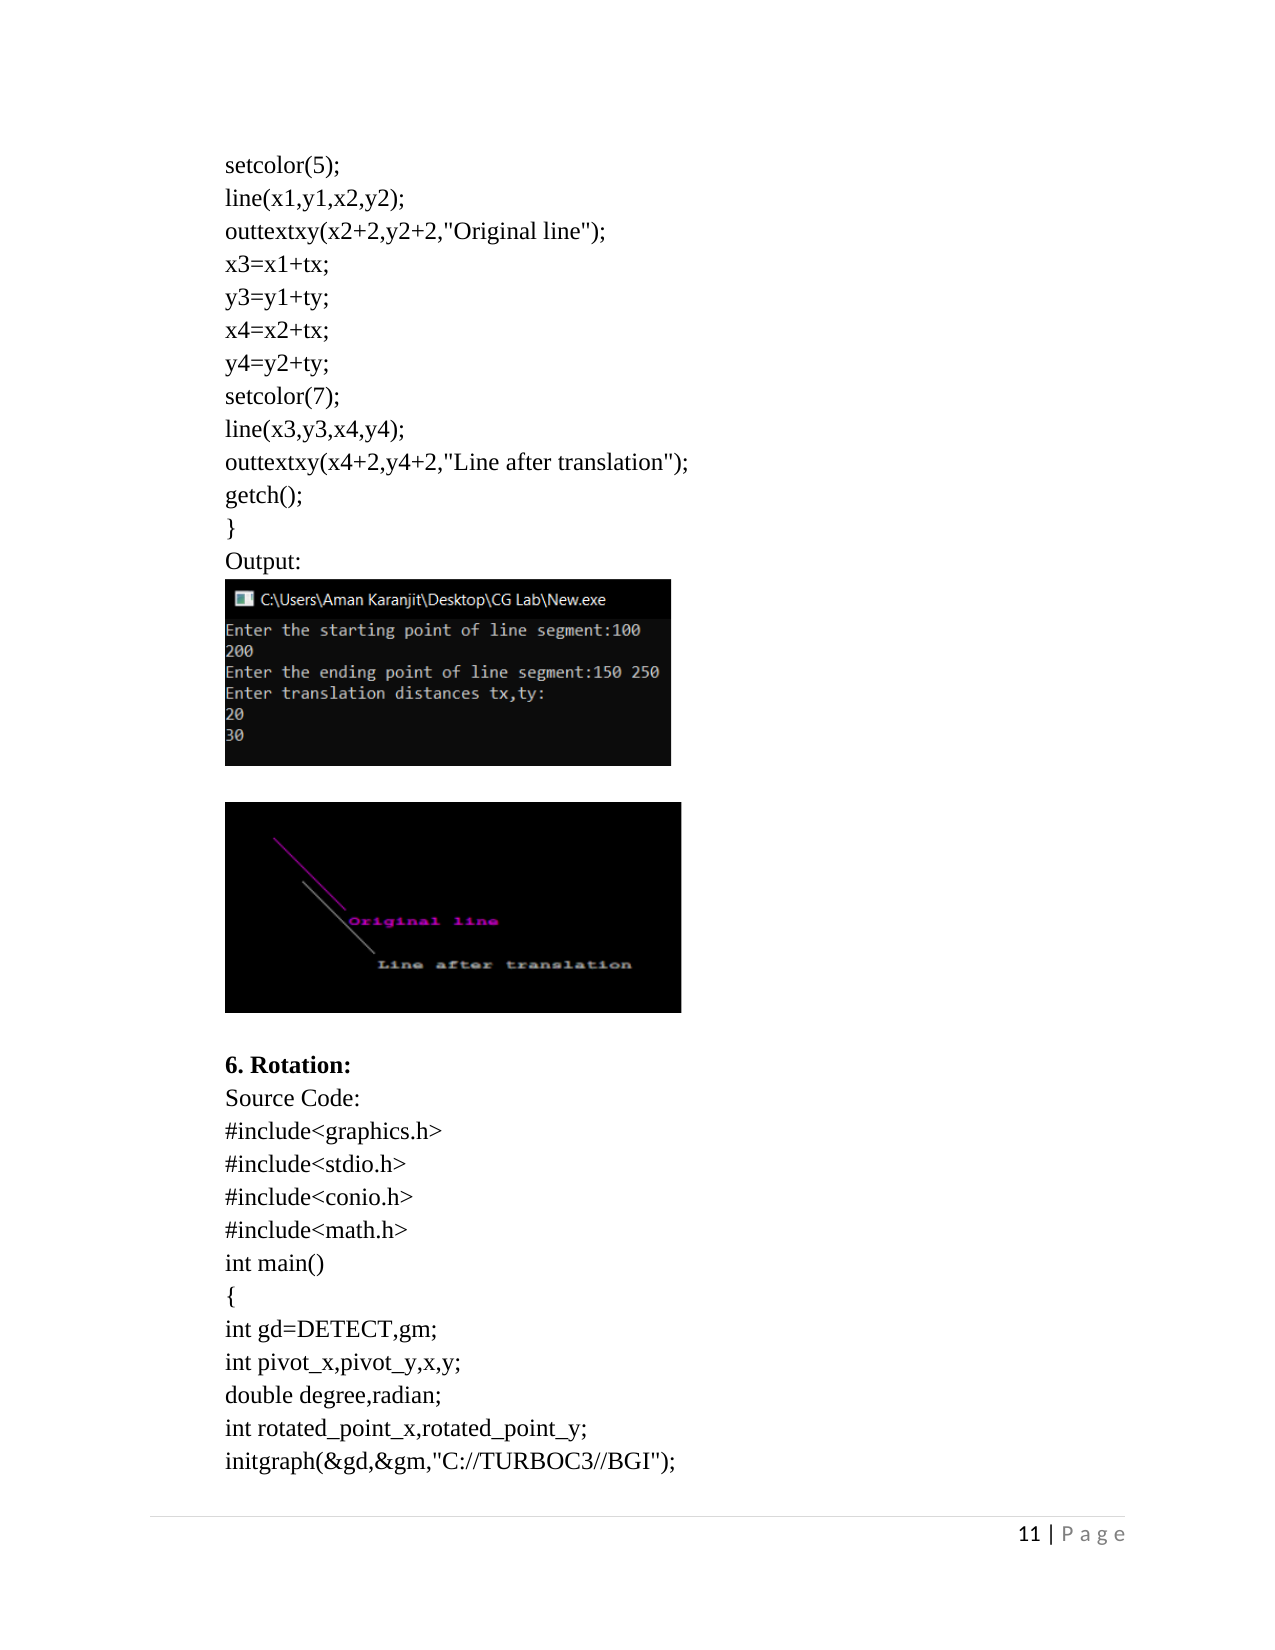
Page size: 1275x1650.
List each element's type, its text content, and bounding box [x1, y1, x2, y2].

list line(x3,y3,x4,y4); [225, 414, 1125, 443]
list outtextxy(x4+2,y4+2,"Line after translation"); [225, 447, 1125, 476]
list Source Code: [225, 1083, 1125, 1112]
list 6. Rotation: [225, 1050, 1125, 1079]
list Output: [225, 546, 1125, 575]
list y3=y1+ty; [225, 282, 1125, 311]
list x3=x1+tx; [225, 249, 1125, 278]
list #include<graphics.h> [225, 1116, 1125, 1145]
list #include<conio.h> [225, 1182, 1125, 1211]
list int pivot_x,pivot_y,x,y; [225, 1347, 1125, 1376]
list getch(); [225, 480, 1125, 509]
list { [225, 1281, 1125, 1310]
list y4=y2+ty; [225, 348, 1125, 377]
list x4=x2+tx; [225, 315, 1125, 344]
list line(x1,y1,x2,y2); [225, 183, 1125, 212]
list outtextxy(x2+2,y2+2,"Original line"); [225, 216, 1125, 245]
list int main() [225, 1248, 1125, 1277]
list int rotated_point_x,rotated_point_y; [225, 1413, 1125, 1442]
picture [225, 579, 672, 766]
picture [225, 802, 682, 1013]
list #include<stdio.h> [225, 1149, 1125, 1178]
list } [225, 513, 1125, 542]
list setcolor(7); [225, 381, 1125, 410]
list int gd=DETECT,gm; [225, 1314, 1125, 1343]
list setcolor(5); [225, 150, 1125, 179]
list #include<math.h> [225, 1215, 1125, 1244]
list initgraph(&gd,&gm,"C://TURBOC3//BGI"); [225, 1446, 1125, 1475]
list double degree,radian; [225, 1380, 1125, 1409]
